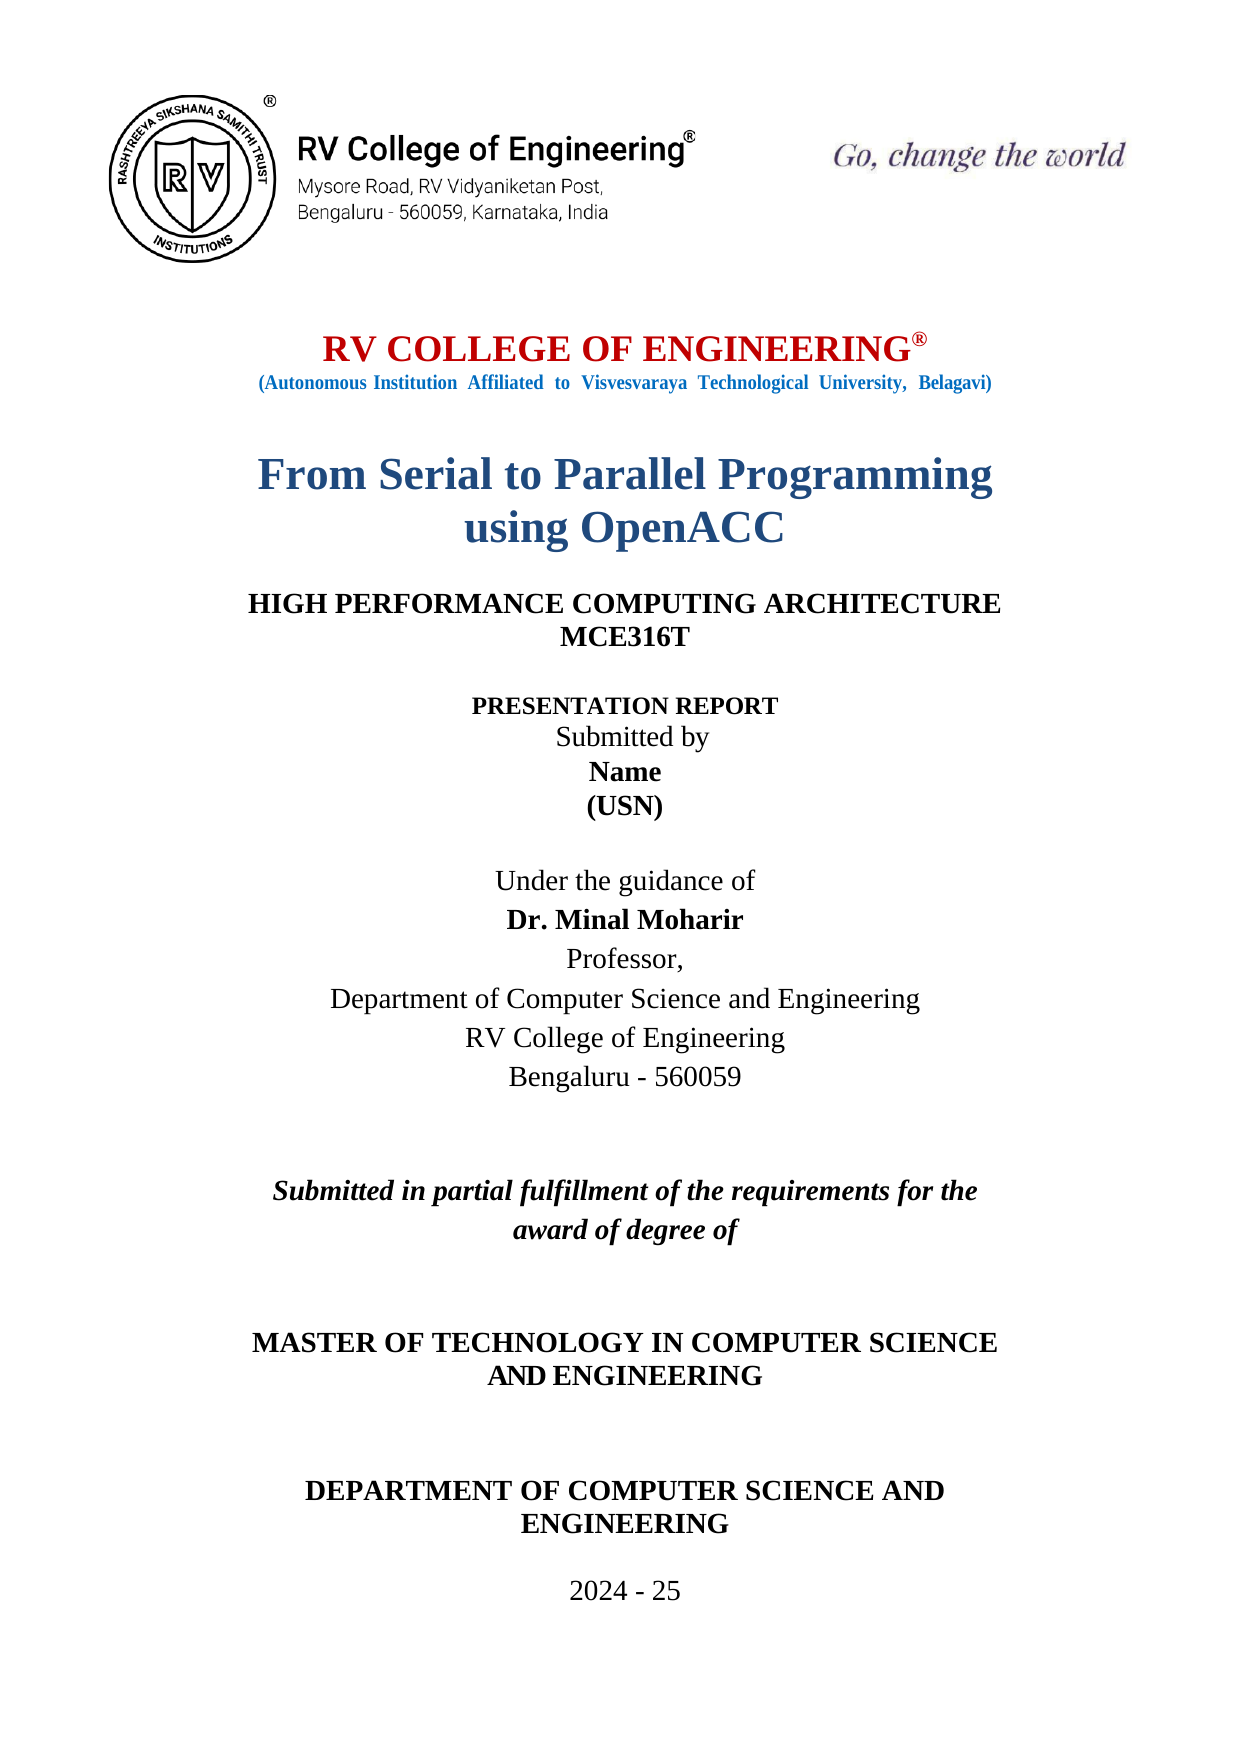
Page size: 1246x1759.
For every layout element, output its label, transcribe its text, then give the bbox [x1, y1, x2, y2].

text Bengaluru - 560059 [240, 1059, 1010, 1093]
text HIGH PERFORMANCE COMPUTING ARCHITECTURE [240, 586, 1010, 619]
picture [108, 95, 695, 263]
text Department of Computer Science and Engineering [240, 981, 1010, 1014]
text MCE316T [240, 619, 1010, 653]
text Under the guidance of [240, 863, 1010, 897]
text PRESENTATION REPORT [240, 691, 1010, 720]
text DEPARTMENT OF COMPUTER SCIENCE AND [133, 1473, 1117, 1506]
text From Serial to Parallel Programming using OpenACC [240, 447, 1010, 552]
text Name [240, 754, 1010, 787]
text (Autonomous Institution Affiliated to Visvesvaraya Technological University, Belagavi) [240, 370, 1010, 394]
text (USN) [240, 788, 1010, 821]
text Submitted by [240, 720, 1010, 753]
text ENGINEERING [133, 1506, 1117, 1540]
text Submitted in partial fulfillment of the requirements for the award of degree of [240, 1173, 1010, 1246]
text Professor, [240, 942, 1010, 975]
text Dr. Minal Moharir [240, 902, 1010, 936]
text 2024 - 25 [110, 1573, 1139, 1607]
text MASTER OF TECHNOLOGY IN COMPUTER SCIENCE AND ENGINEERING [240, 1325, 1010, 1392]
text RV COLLEGE OF ENGINEERING® [240, 327, 1010, 370]
text RV College of Engineering [240, 1020, 1010, 1054]
picture [816, 65, 1132, 283]
